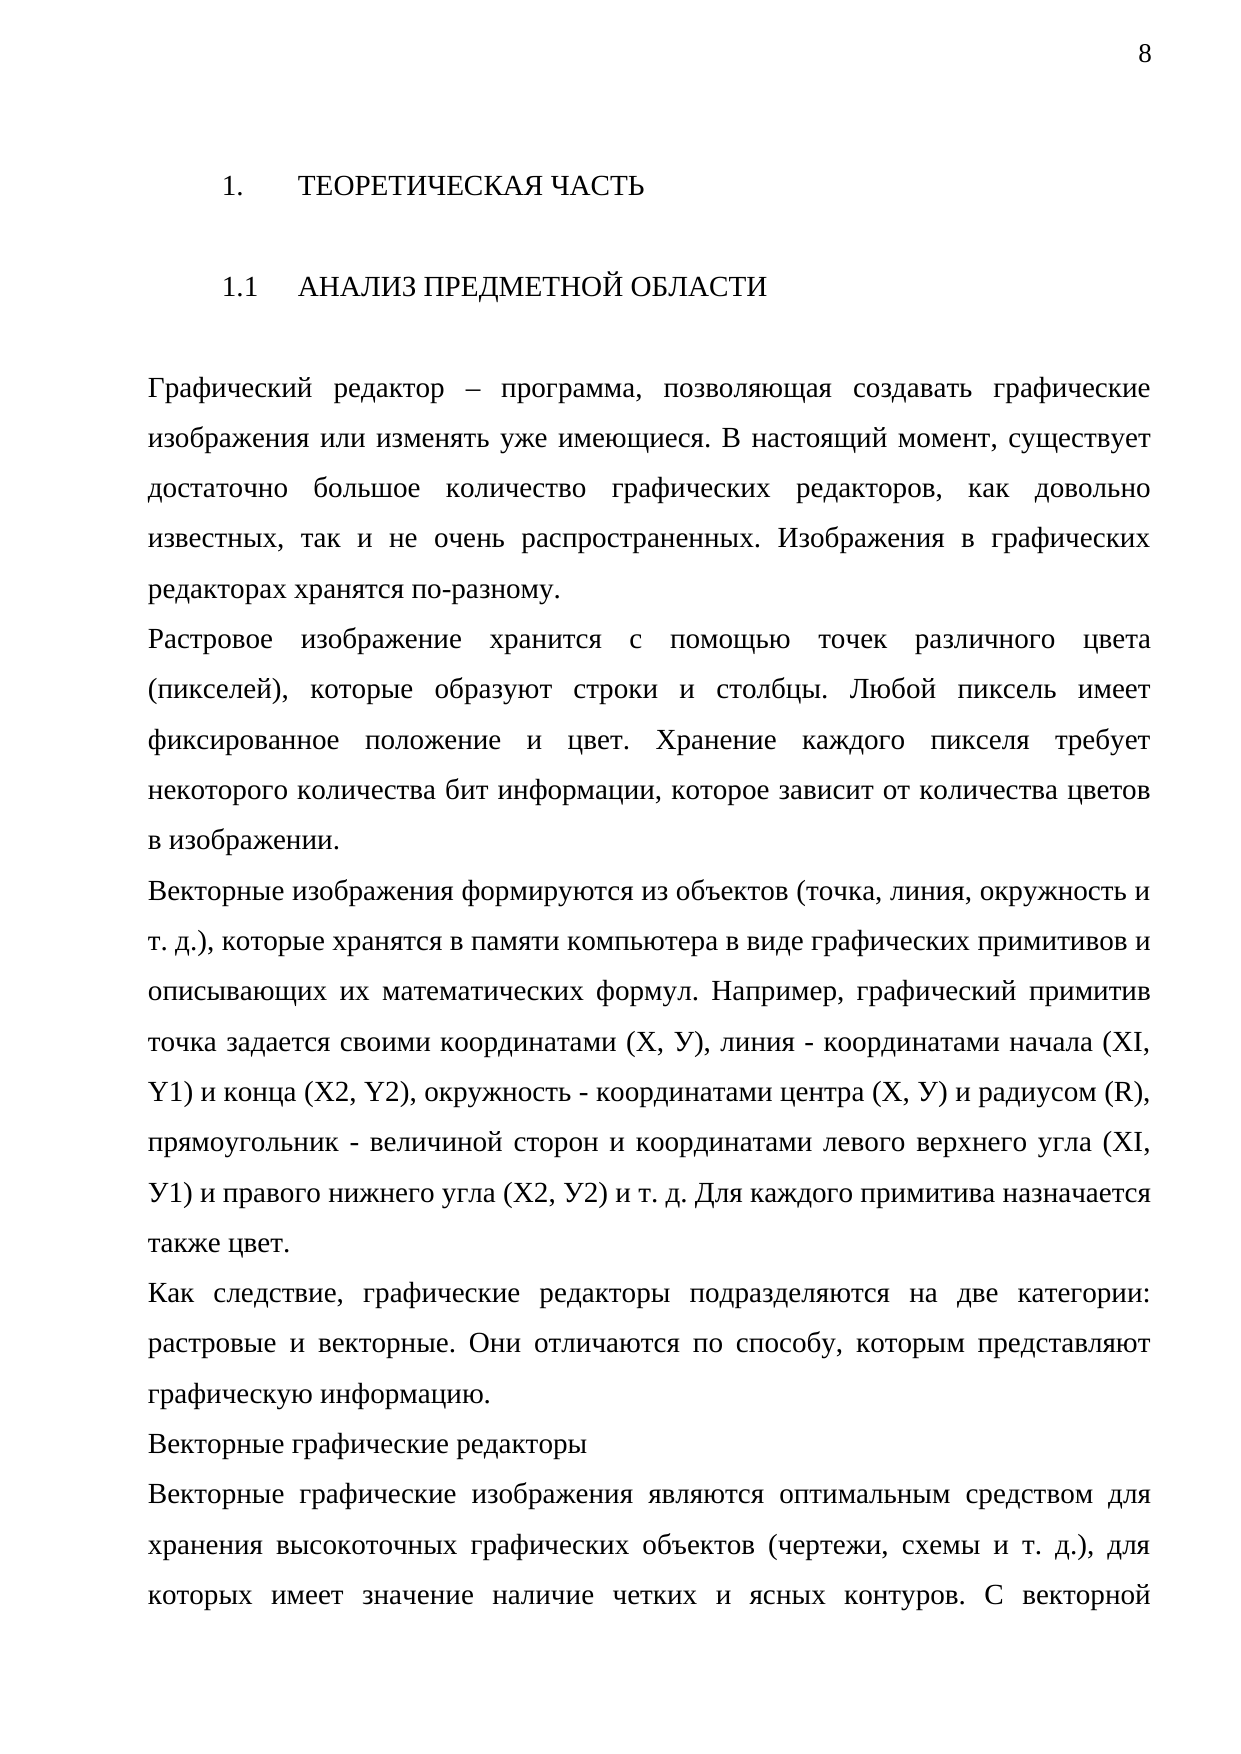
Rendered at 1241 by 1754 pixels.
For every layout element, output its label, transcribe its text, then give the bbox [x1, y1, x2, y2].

subtitle Теоретическая часть [148, 168, 1152, 202]
text Как следствие, графические редакторы подразделяются на две категории: растровые и векторные. Они отличаются по способу, которым представляют графическую информацию. [148, 1275, 1152, 1409]
subtitle Анализ предметной области [148, 269, 1152, 303]
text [148, 1477, 1152, 1611]
text Растровое изображение хранится с помощью точек различного цвета (пикселей), которые образуют строки и столбцы. Любой пиксель имеет фиксированное положение и цвет. Хранение каждого пикселя требует некоторого количества бит информации, которое зависит от количества цветов в изображении. [148, 621, 1152, 856]
text Графический редактор – программа, позволяющая создавать графические изображения или изменять уже имеющиеся. В настоящий момент, существует достаточно большое количество графических редакторов, как довольно известных, так и не очень распространенных. Изображения в графических редакторах хранятся по-разному. [148, 370, 1152, 604]
text Векторные изображения формируются из объектов (точка, линия, окружность и т. д.), которые хранятся в памяти компьютера в виде графических примитивов и описывающих их математических формул. Например, графический примитив точка задается своими координатами (X, У), линия - координатами начала (XI, Y1) и конца (Х2, Y2), окружность - координатами центра (X, У) и радиусом (R), прямоугольник - величиной сторон и координатами левого верхнего угла (XI, У1) и правого нижнего угла (Х2, У2) и т. д. Для каждого примитива назначается также цвет. [148, 873, 1152, 1258]
text Векторные графические редакторы [148, 1426, 1152, 1460]
